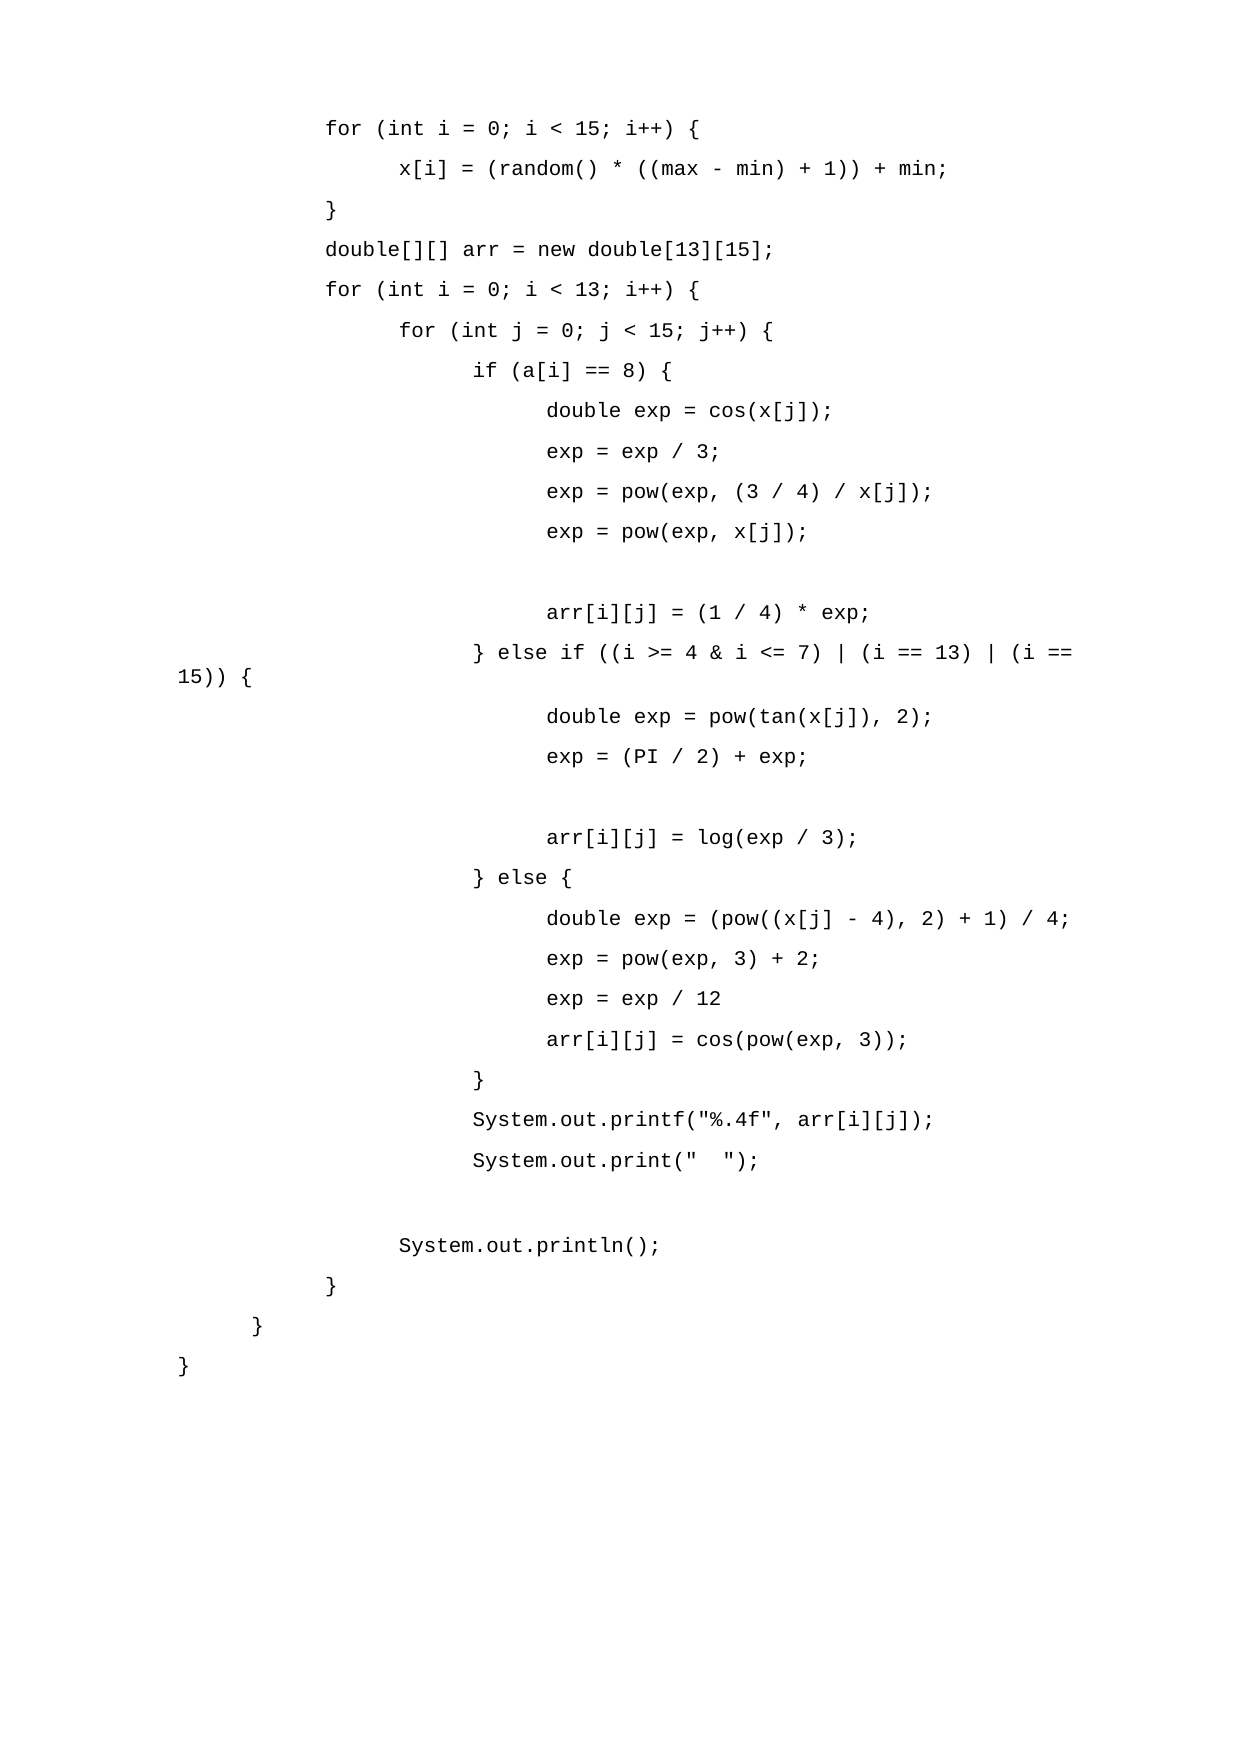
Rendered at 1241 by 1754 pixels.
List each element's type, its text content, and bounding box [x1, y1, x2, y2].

text double exp = pow(tan(x[j]), 2); [177, 706, 1122, 730]
text double exp = (pow((x[j] - 4), 2) + 1) / 4; [177, 908, 1122, 931]
text System.out.print(" "); [177, 1149, 1122, 1173]
text } [177, 199, 1122, 222]
text for (int i = 0; i < 15; i++) { [177, 118, 1122, 142]
text } [177, 1315, 1122, 1339]
text exp = pow(exp, (3 / 4) / x[j]); [177, 481, 1122, 504]
text exp = (PI / 2) + exp; [177, 746, 1122, 770]
text System.out.println(); [177, 1234, 1122, 1258]
text exp = exp / 3; [177, 441, 1122, 464]
text for (int j = 0; j < 15; j++) { [177, 320, 1122, 343]
text exp = pow(exp, x[j]); [177, 521, 1122, 545]
text } [177, 1275, 1122, 1298]
text System.out.printf("%.4f", arr[i][j]); [177, 1109, 1122, 1133]
text } [177, 1069, 1122, 1093]
text double exp = cos(x[j]); [177, 400, 1122, 424]
text if (a[i] == 8) { [177, 360, 1122, 384]
text for (int i = 0; i < 13; i++) { [177, 279, 1122, 303]
text arr[i][j] = log(exp / 3); [177, 827, 1122, 851]
text exp = pow(exp, 3) + 2; [177, 948, 1122, 972]
text } [177, 1356, 1122, 1379]
text exp = exp / 12 [177, 988, 1122, 1012]
text } else { [177, 867, 1122, 891]
text arr[i][j] = (1 / 4) * exp; [177, 602, 1122, 626]
text arr[i][j] = cos(pow(exp, 3)); [177, 1029, 1122, 1052]
text } else if ((i >= 4 & i <= 7) | (i == 13) | (i == 15)) { [177, 642, 1122, 689]
text x[i] = (random() * ((max - min) + 1)) + min; [177, 158, 1122, 182]
text double[][] arr = new double[13][15]; [177, 239, 1122, 263]
